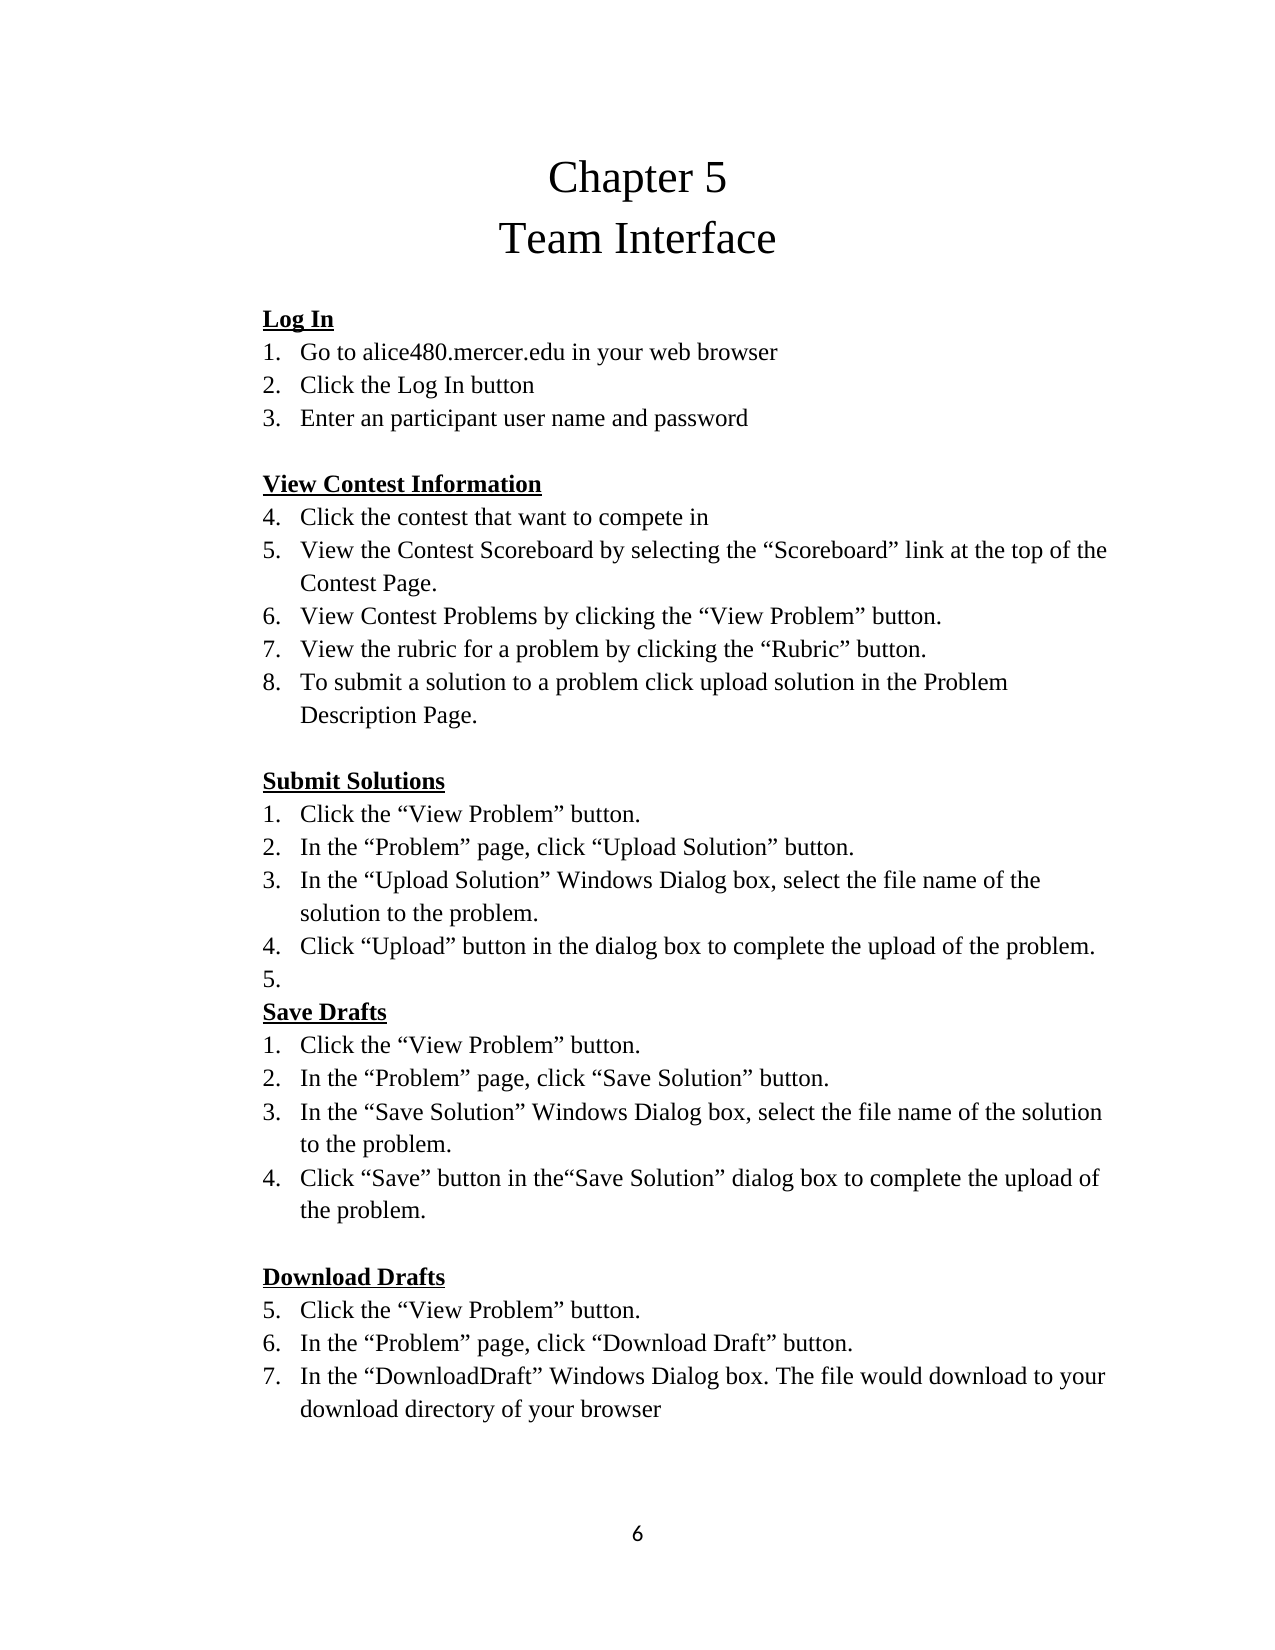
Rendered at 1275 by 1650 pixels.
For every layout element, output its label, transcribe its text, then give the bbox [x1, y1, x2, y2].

list View the Contest Scoreboard by selecting the “Scoreboard” link at the top of the Contest Page. [262, 535, 1125, 597]
list Click “Save” button in the“Save Solution” dialog box to complete the upload of the problem. [262, 1163, 1125, 1224]
list Click the “View Problem” button. [262, 1031, 1125, 1059]
text Team Interface [150, 211, 1125, 263]
list Download Drafts [262, 1262, 1125, 1290]
list In the “Upload Solution” Windows Dialog box, select the file name of the solution to the problem. [262, 865, 1125, 927]
list Go to alice480.mercer.edu in your web browser [262, 337, 1125, 366]
list View Contest Problems by clicking the “View Problem” button. [262, 601, 1125, 630]
list Click the contest that want to compete in [262, 502, 1125, 531]
list In the “Save Solution” Windows Dialog box, select the file name of the solution to the problem. [262, 1097, 1125, 1158]
list Click the Log In button [262, 370, 1125, 399]
list Click “Upload” button in the dialog box to complete the upload of the problem. [262, 931, 1125, 960]
list Click the “View Problem” button. [262, 1295, 1125, 1323]
list In the “DownloadDraft” Windows Dialog box. The file would download to your download directory of your browser [262, 1361, 1125, 1422]
list Log In [262, 304, 1125, 333]
list Enter an participant user name and password [262, 403, 1125, 432]
list Click the “View Problem” button. [262, 799, 1125, 828]
list To submit a solution to a problem click upload solution in the Problem Description Page. [262, 667, 1125, 729]
list View Contest Information [262, 469, 1125, 498]
text Chapter 5 [150, 150, 1125, 203]
list Submit Solutions [262, 766, 1125, 795]
list View the rubric for a problem by clicking the “Rubric” button. [262, 634, 1125, 663]
list In the “Problem” page, click “Save Solution” button. [262, 1063, 1125, 1092]
list In the “Problem” page, click “Download Draft” button. [262, 1328, 1125, 1356]
list In the “Problem” page, click “Upload Solution” button. [262, 832, 1125, 861]
list Save Drafts [262, 997, 1125, 1026]
